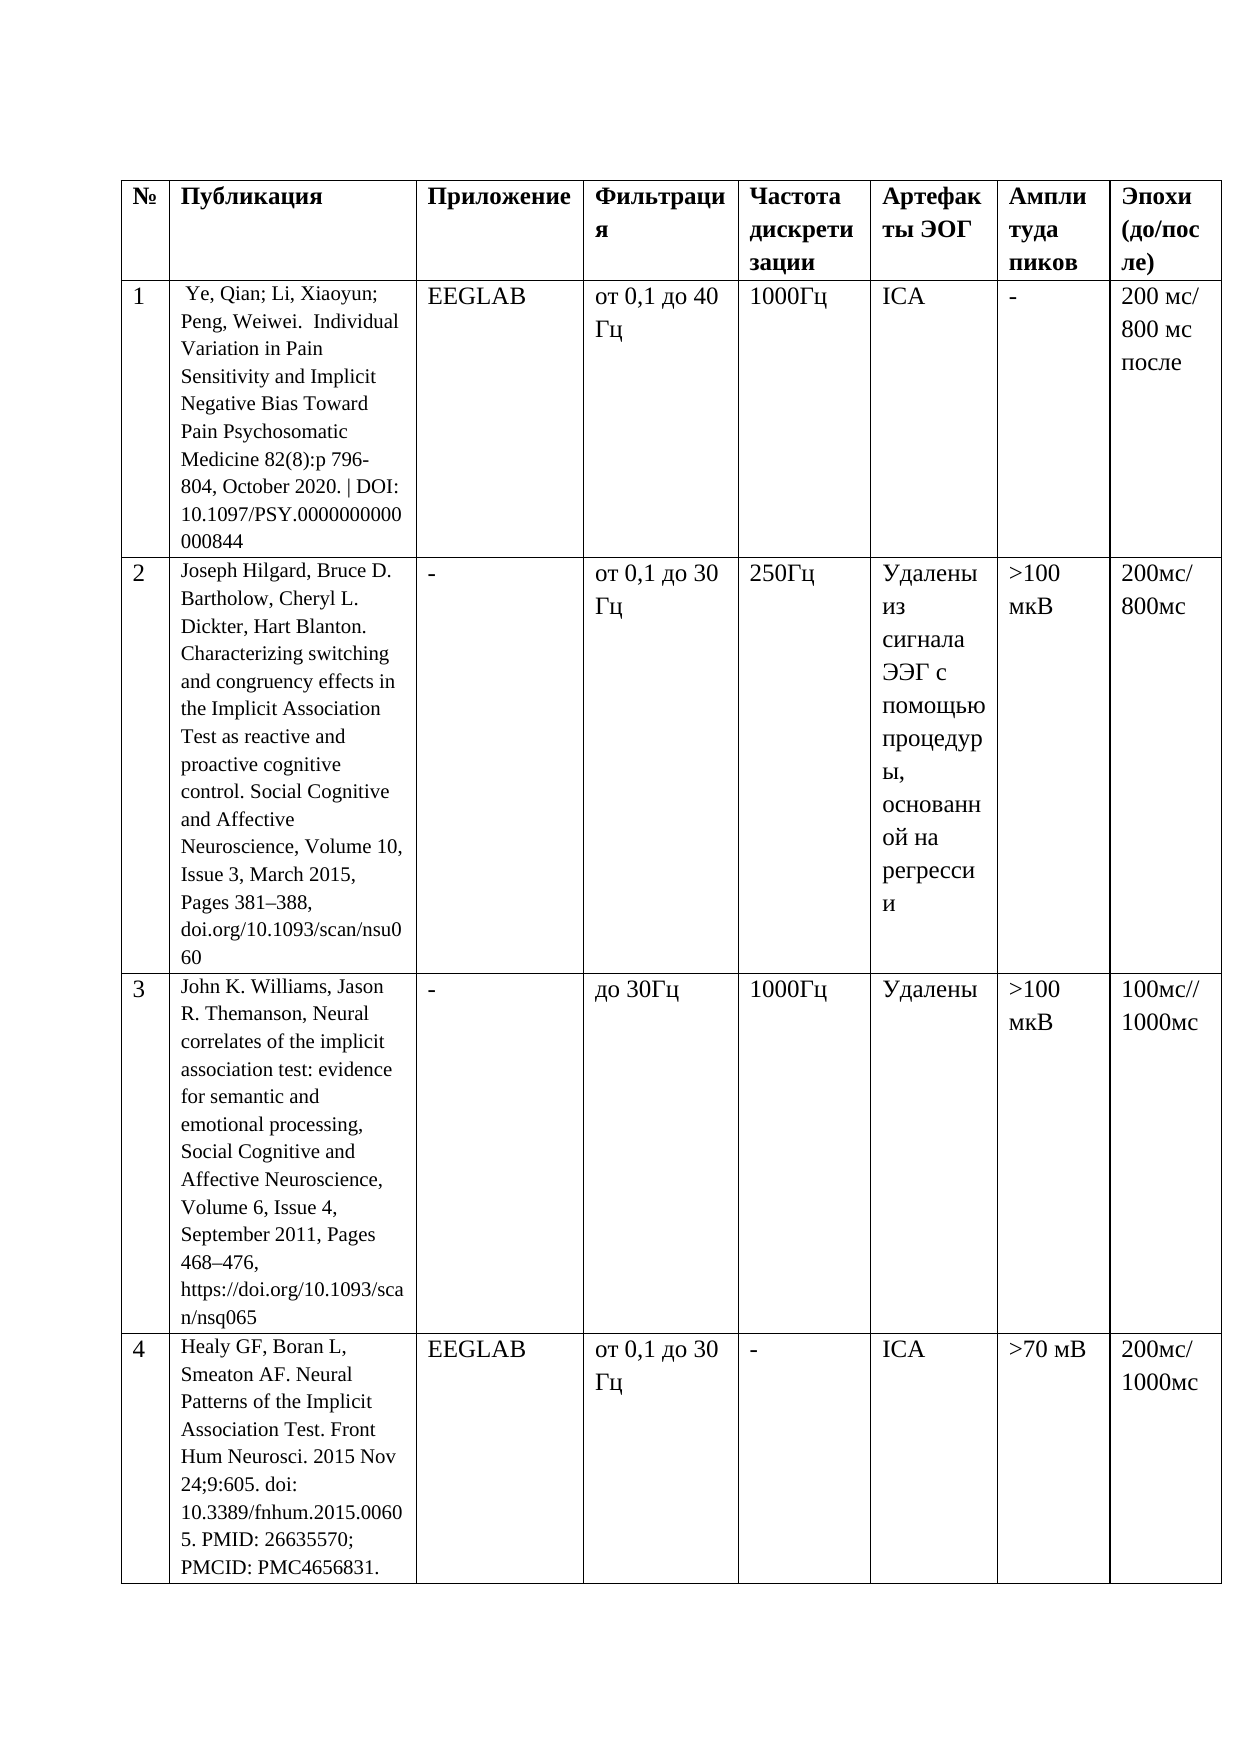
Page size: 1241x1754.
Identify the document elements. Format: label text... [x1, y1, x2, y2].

table_cell 250Гц [739, 558, 870, 973]
table_cell 100мс//1000мс [1111, 974, 1221, 1333]
table_cell Healy GF, Boran L, Smeaton AF. Neural Patterns of the Implicit Association Test. Front Hum Neurosci. 2015 Nov 24;9:605. doi: 10.3389/fnhum.2015.00605. PMID: 26635570; PMCID: PMC4656831. [170, 1334, 416, 1583]
table_cell 200мс/800мс [1111, 558, 1221, 973]
table_cell >100 мкВ [998, 558, 1109, 973]
table_cell >100 мкВ [998, 974, 1109, 1333]
table_cell 200 мс/ 800 мс после [1111, 281, 1221, 557]
table_cell - [998, 281, 1109, 557]
table_cell >70 мВ [998, 1334, 1109, 1583]
table_header Приложение [417, 181, 583, 280]
table_cell EEGLAB [417, 1334, 583, 1583]
table_header Фильтрация [584, 181, 738, 280]
table_cell Ye, Qian; Li, Xiaoyun; Peng, Weiwei. Individual Variation in Pain Sensitivity and Implicit Negative Bias Toward Pain Psychosomatic Medicine 82(8):p 796-804, October 2020. | DOI: 10.1097/PSY.0000000000000844 [170, 281, 416, 557]
table_cell - [417, 974, 583, 1333]
table_cell John K. Williams, Jason R. Themanson, Neural correlates of the implicit association test: evidence for semantic and emotional processing, Social Cognitive and Affective Neuroscience, Volume 6, Issue 4, September 2011, Pages 468–476, https://doi.org/10.1093/scan/nsq065 [170, 974, 416, 1333]
table_cell ICA [871, 281, 997, 557]
table_cell от 0,1 до 30 Гц [584, 1334, 738, 1583]
table_header Артефакты ЭОГ [871, 181, 997, 280]
table_header № [122, 181, 169, 280]
table_cell 1000Гц [739, 281, 870, 557]
table_cell - [739, 1334, 870, 1583]
table_cell 200мс/1000мс [1111, 1334, 1221, 1583]
table_header Амплитуда пиков [998, 181, 1109, 280]
table_cell от 0,1 до 30 Гц [584, 558, 738, 973]
table_cell от 0,1 до 40 Гц [584, 281, 738, 557]
table_cell 3 [122, 974, 169, 1333]
table_cell - [417, 558, 583, 973]
table_header Частота дискретизации [739, 181, 870, 280]
table_cell EEGLAB [417, 281, 583, 557]
table_cell 4 [122, 1334, 169, 1583]
table_header Эпохи (до/после) [1111, 181, 1221, 280]
table_header Публикация [170, 181, 416, 280]
table_cell Удалены из сигнала ЭЭГ с помощью процедуры, основанной на регрессии [871, 558, 997, 973]
table_cell Удалены [871, 974, 997, 1333]
table_cell Joseph Hilgard, Bruce D. Bartholow, Cheryl L. Dickter, Hart Blanton. Characterizing switching and congruency effects in the Implicit Association Test as reactive and proactive cognitive control. Social Cognitive and Affective Neuroscience, Volume 10, Issue 3, March 2015, Pages 381–388, doi.org/10.1093/scan/nsu060 [170, 558, 416, 973]
table_cell 2 [122, 558, 169, 973]
table_cell 1 [122, 281, 169, 557]
table_cell 1000Гц [739, 974, 870, 1333]
table_cell ICA [871, 1334, 997, 1583]
table_cell до 30Гц [584, 974, 738, 1333]
